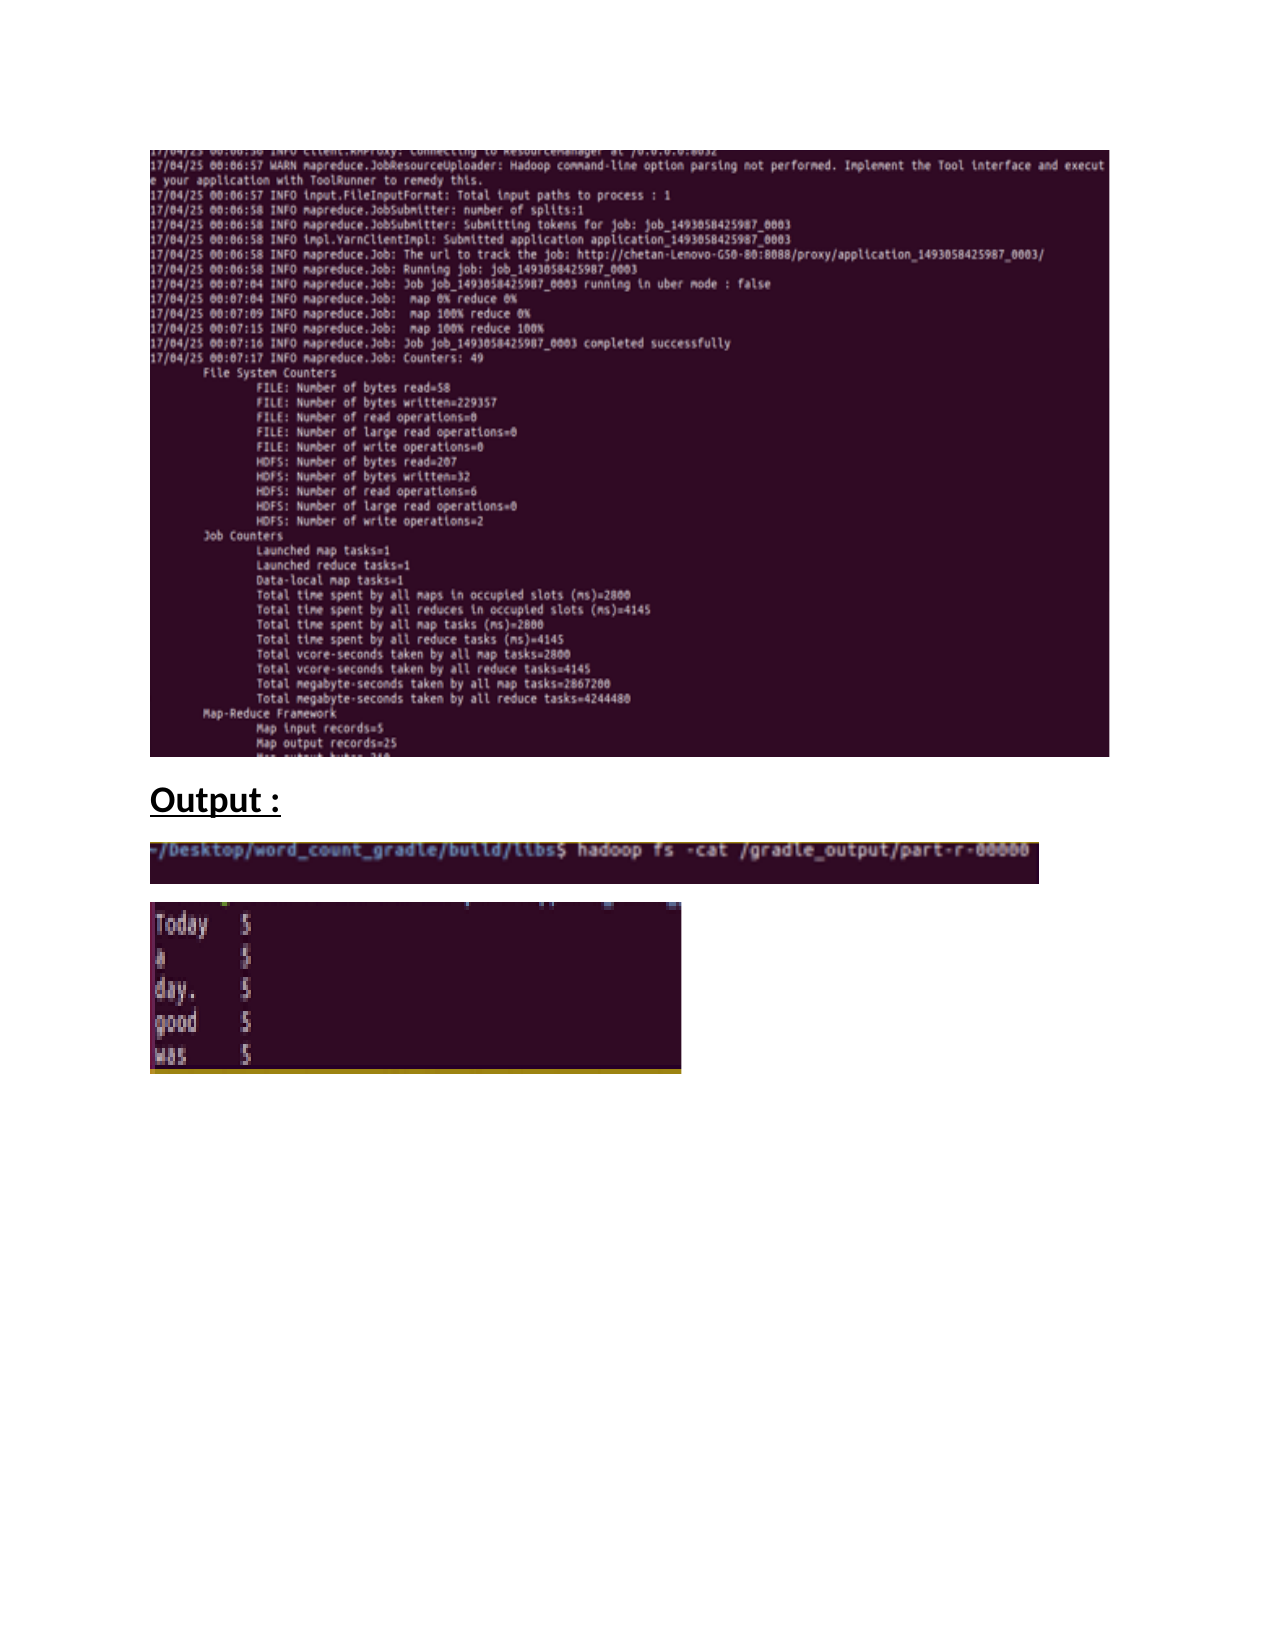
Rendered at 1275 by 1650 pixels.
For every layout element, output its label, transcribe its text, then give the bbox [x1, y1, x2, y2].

picture [150, 902, 682, 1074]
text Output : [150, 776, 1125, 822]
picture [150, 842, 1039, 884]
picture [150, 150, 1110, 757]
